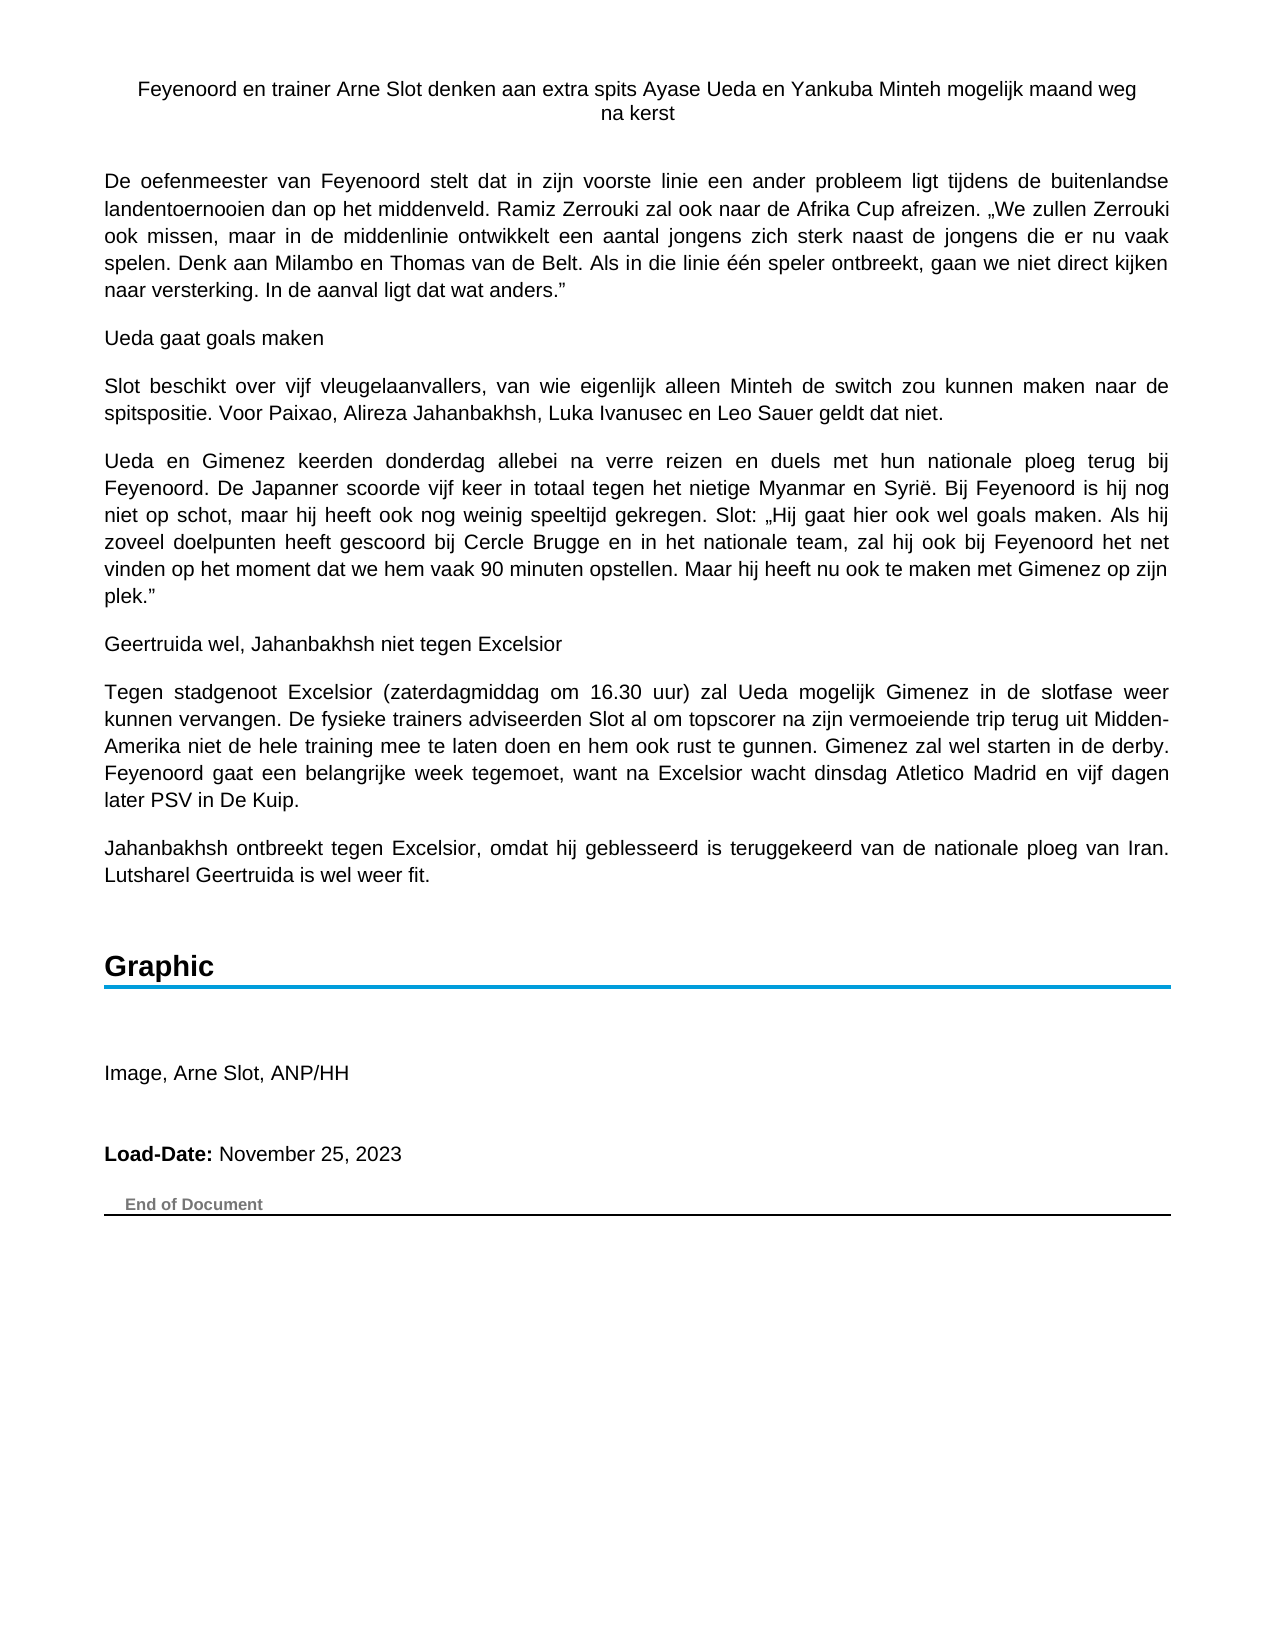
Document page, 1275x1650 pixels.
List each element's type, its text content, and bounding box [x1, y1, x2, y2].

text De oefenmeester van Feyenoord stelt dat in zijn voorste linie een ander probleem ligt tijdens de buitenlandse landentoernooien dan op het middenveld. Ramiz Zerrouki zal ook naar de Afrika Cup afreizen. „We zullen Zerrouki ook missen, maar in de middenlinie ontwikkelt een aantal jongens zich sterk naast de jongens die er nu vaak spelen. Denk aan Milambo en Thomas van de Belt. Als in die linie één speler ontbreekt, gaan we niet direct kijken naar versterking. In de aanval ligt dat wat anders.” [104, 166, 1171, 302]
text Ueda en Gimenez keerden donderdag allebei na verre reizen en duels met hun nationale ploeg terug bij Feyenoord. De Japanner scoorde vijf keer in totaal tegen het nietige Myanmar en Syrië. Bij Feyenoord is hij nog niet op schot, maar hij heeft ook nog weinig speeltijd gekregen. Slot: „Hij gaat hier ook wel goals maken. Als hij zoveel doelpunten heeft gescoord bij Cercle Brugge en in het nationale team, zal hij ook bij Feyenoord het net vinden op het moment dat we hem vaak 90 minuten opstellen. Maar hij heeft nu ook te maken met Gimenez op zijn plek.” [104, 445, 1171, 608]
text Geertruida wel, Jahanbakhsh niet tegen Excelsior [104, 629, 1171, 656]
text Tegen stadgenoot Excelsior (zaterdagmiddag om 16.30 uur) zal Ueda mogelijk Gimenez in de slotfase weer kunnen vervangen. De fysieke trainers adviseerden Slot al om topscorer na zijn vermoeiende trip terug uit Midden-Amerika niet de hele training mee te laten doen en hem ook rust te gunnen. Gimenez zal wel starten in de derby. Feyenoord gaat een belangrijke week tegemoet, want na Excelsior wacht dinsdag Atletico Madrid en vijf dagen later PSV in De Kuip. [104, 677, 1171, 812]
text Image, Arne Slot, ANP/HH [104, 1058, 1171, 1085]
text Load-Date: November 25, 2023 [104, 1110, 1171, 1166]
text Graphic [104, 912, 1171, 983]
text Jahanbakhsh ontbreekt tegen Excelsior, omdat hij geblesseerd is teruggekeerd van de nationale ploeg van Iran. Lutsharel Geertruida is wel weer fit. [104, 833, 1171, 887]
text Slot beschikt over vijf vleugelaanvallers, van wie eigenlijk alleen Minteh de switch zou kunnen maken naar de spitspositie. Voor Paixao, Alireza Jahanbakhsh, Luka Ivanusec en Leo Sauer geldt dat niet. [104, 370, 1171, 424]
text Ueda gaat goals maken [104, 322, 1171, 349]
text End of Document [125, 1194, 1171, 1213]
